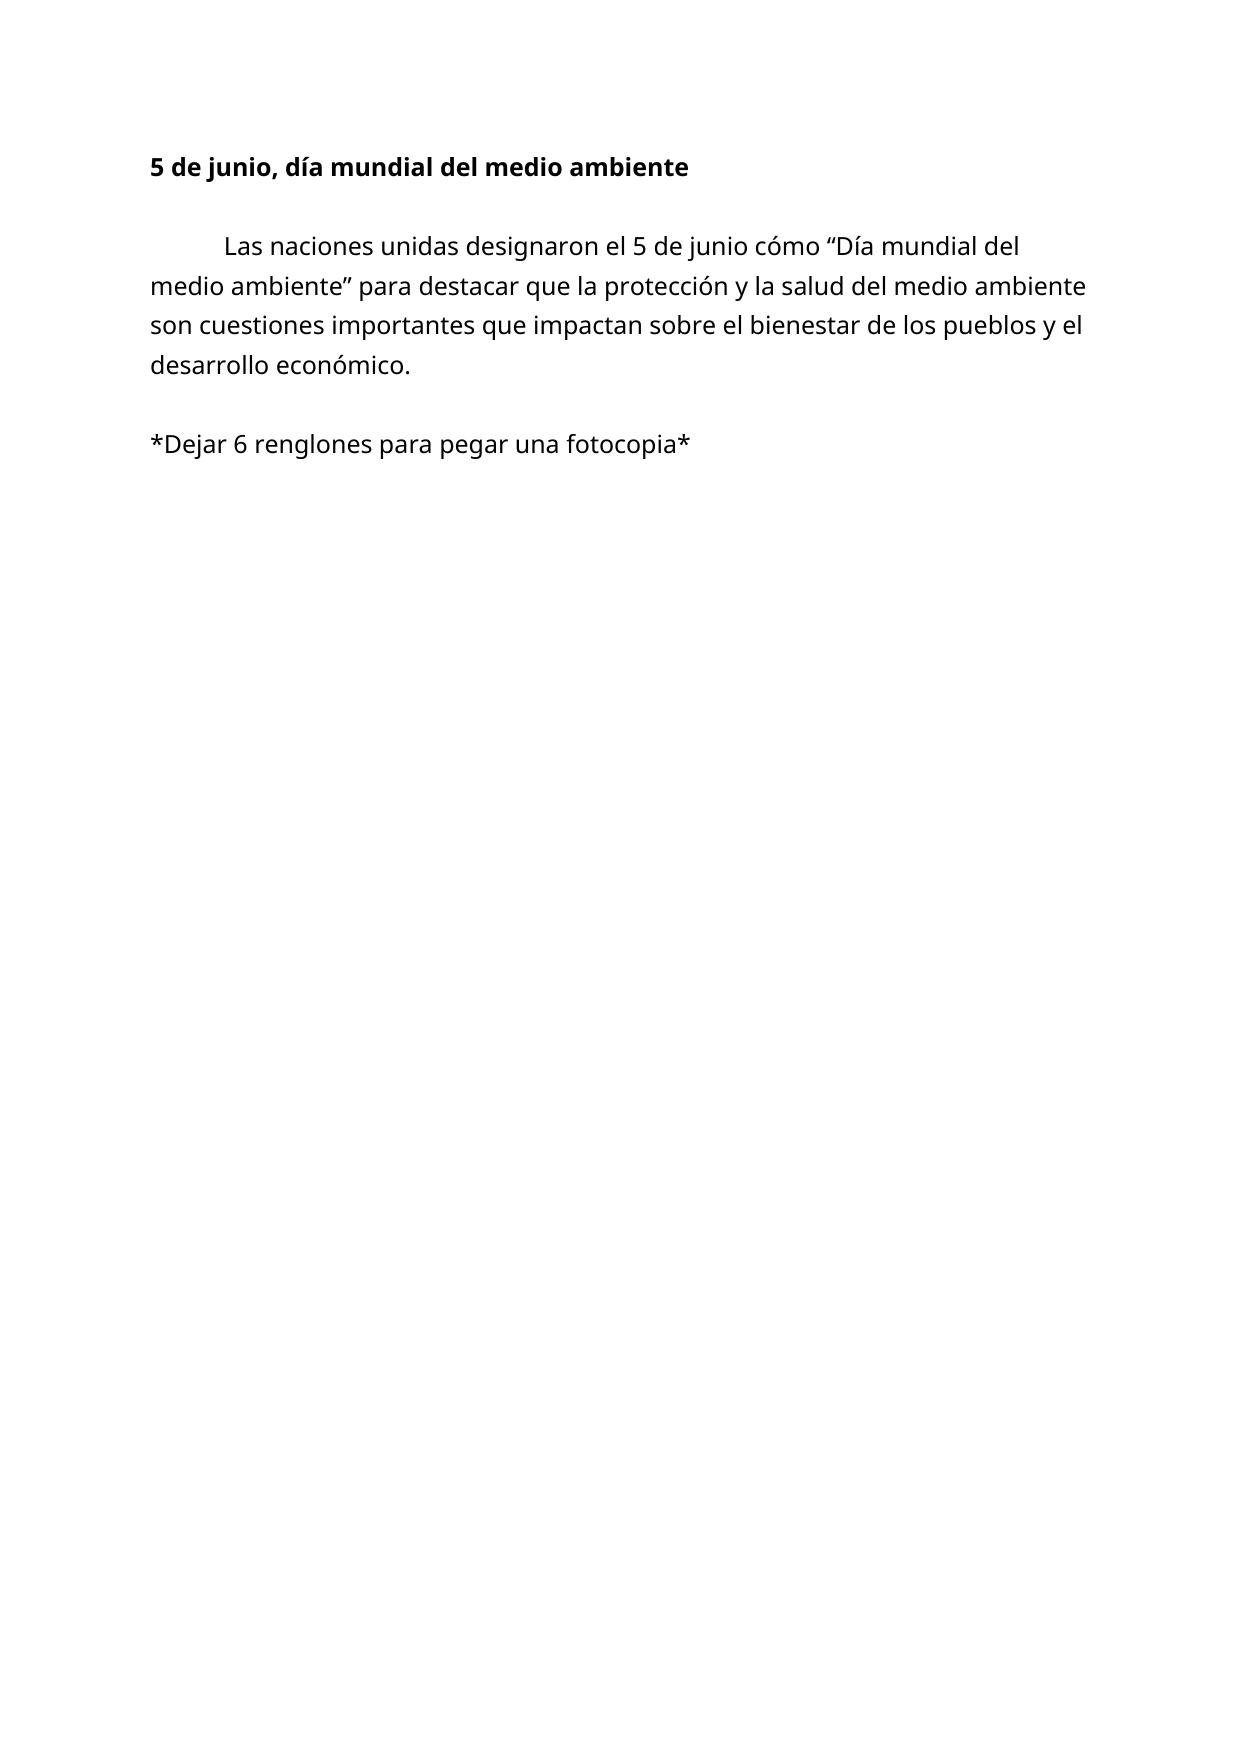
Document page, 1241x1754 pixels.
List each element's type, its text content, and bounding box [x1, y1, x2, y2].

text 5 de junio, día mundial del medio ambiente Las naciones unidas designaron el 5 de junio cómo “Día mundial del medio ambiente” para destacar que la protección y la salud del medio ambiente son cuestiones importantes que impactan sobre el bienestar de los pueblos y el desarrollo económico. *Dejar 6 renglones para pegar una fotocopia* [150, 150, 1090, 460]
